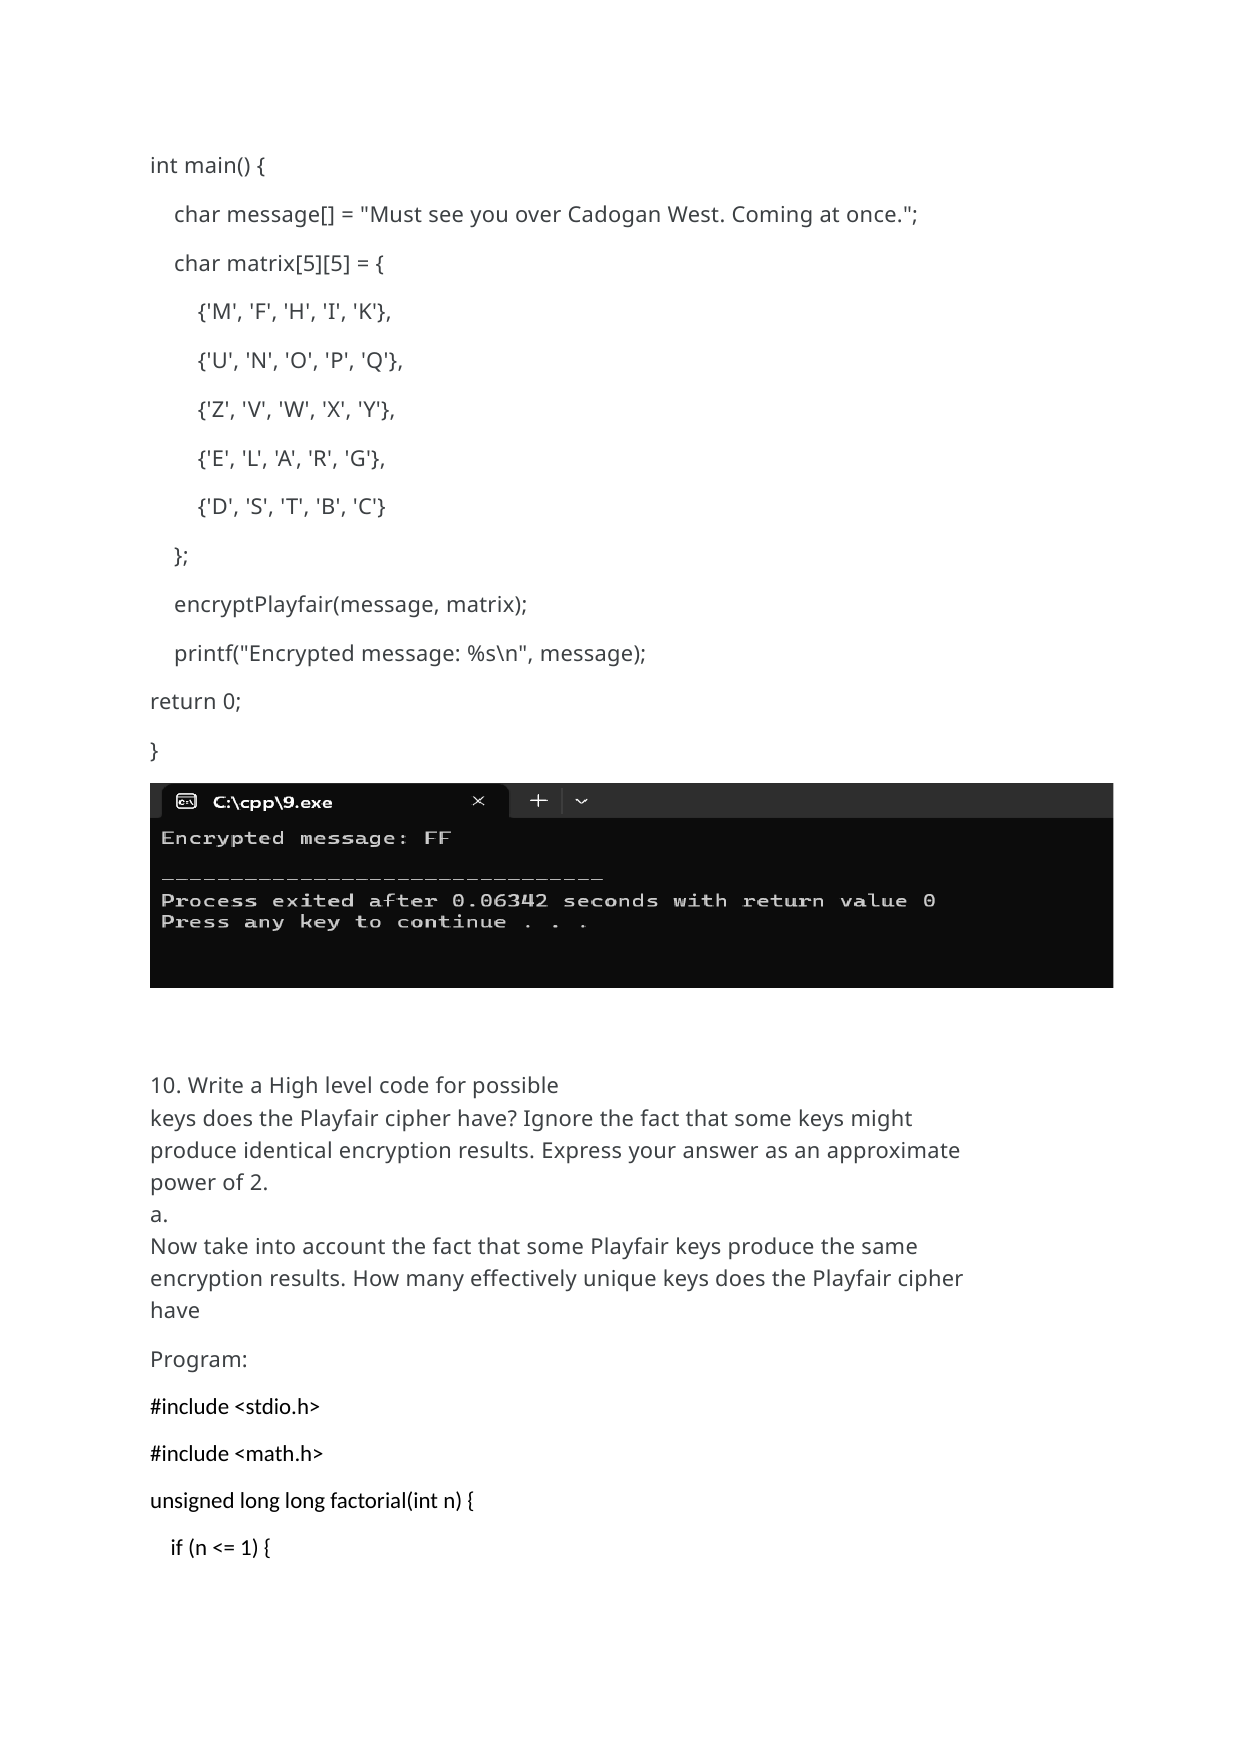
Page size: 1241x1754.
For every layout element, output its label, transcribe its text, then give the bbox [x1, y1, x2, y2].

text 10. Write a High level code for possible keys does the Playfair cipher have? Ignore the fact that some keys might produce identical encryption results. Express your answer as an approximate power of 2. a. Now take into account the fact that some Playfair keys produce the same encryption results. How many effectively unique keys does the Playfair cipher have [150, 1070, 1090, 1325]
text return 0; [150, 686, 1090, 716]
text {'D', 'S', 'T', 'B', 'C'} [150, 491, 1090, 521]
text } [150, 735, 1090, 765]
text encryptPlayfair(message, matrix); [150, 589, 1090, 618]
picture [150, 783, 1114, 988]
text {'U', 'N', 'O', 'P', 'Q'}, [150, 345, 1090, 375]
text #include <math.h> [150, 1439, 1090, 1467]
text if (n <= 1) { [150, 1533, 1090, 1561]
text int main() { [150, 150, 1090, 180]
text Program: [150, 1344, 1090, 1373]
text char message[] = "Must see you over Cadogan West. Coming at once."; [150, 199, 1090, 228]
text printf("Encrypted message: %s\n", message); [150, 637, 1090, 667]
text }; [150, 540, 1090, 570]
text #include <stdio.h> [150, 1392, 1090, 1421]
text {'M', 'F', 'H', 'I', 'K'}, [150, 296, 1090, 326]
text {'E', 'L', 'A', 'R', 'G'}, [150, 442, 1090, 472]
text {'Z', 'V', 'W', 'X', 'Y'}, [150, 394, 1090, 423]
text char matrix[5][5] = { [150, 247, 1090, 277]
text unsigned long long factorial(int n) { [150, 1486, 1090, 1514]
